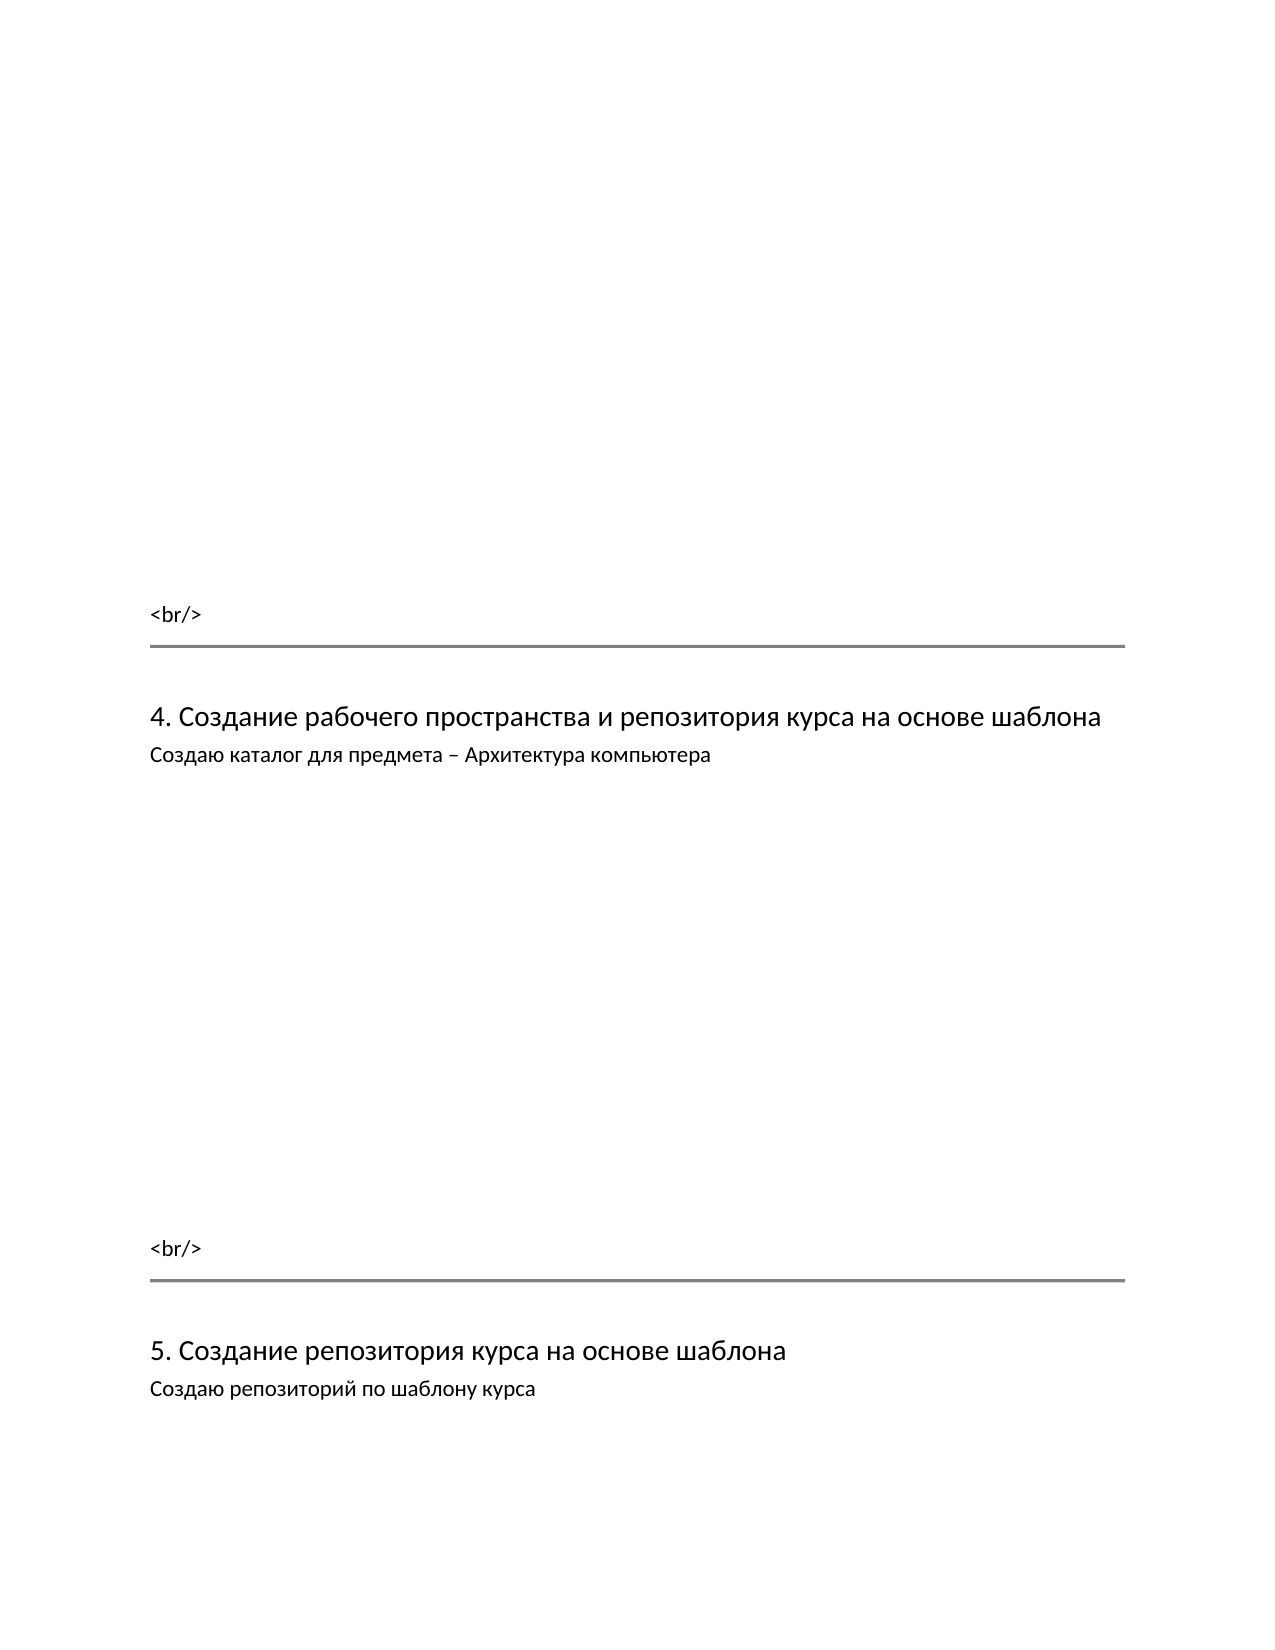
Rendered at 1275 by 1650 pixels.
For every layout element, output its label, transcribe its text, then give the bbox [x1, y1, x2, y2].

subtitle 5. Создание репозитория курса на основе шаблона [150, 1332, 1125, 1368]
text Создаю каталог для предмета – Архитектура компьютера [150, 740, 1125, 768]
subtitle 4. Создание рабочего пространства и репозитория курса на основе шаблона [150, 698, 1125, 733]
text Создаю репозиторий по шаблону курса [150, 1374, 1125, 1402]
text <br/> [150, 150, 1125, 628]
text <br/> [150, 784, 1125, 1262]
